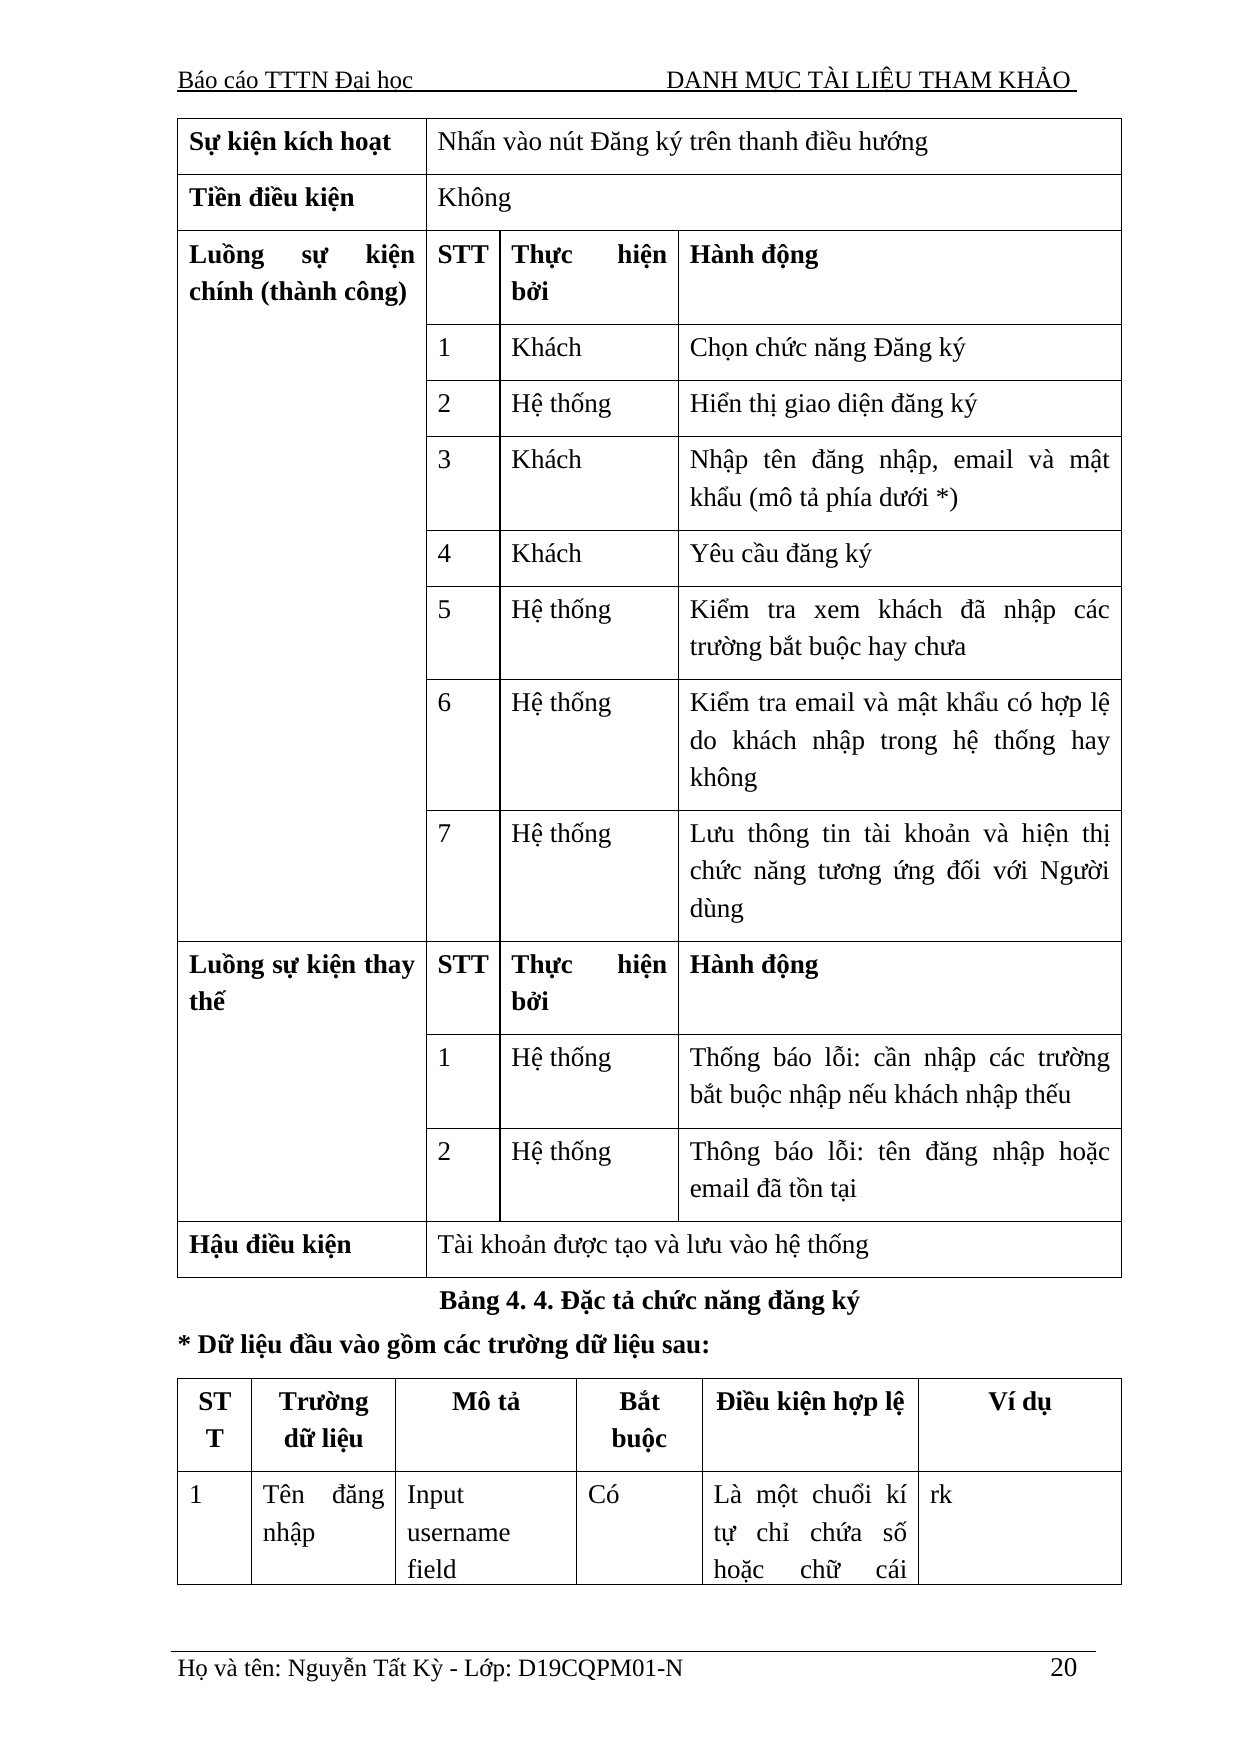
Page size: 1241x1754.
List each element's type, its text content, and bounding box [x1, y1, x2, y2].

table_cell Hệ thống [501, 381, 678, 436]
table_cell Hành động [679, 231, 1121, 324]
table_cell Tên đăng nhập [252, 1472, 395, 1584]
table_cell Có [577, 1472, 702, 1584]
text * Dữ liệu đầu vào gồm các trường dữ liệu sau: [177, 1328, 1122, 1359]
table_cell 1 [427, 325, 499, 380]
table_cell Tài khoản được tạo và lưu vào hệ thống [427, 1222, 1121, 1277]
table_header Trường dữ liệu [252, 1379, 395, 1471]
table_cell Hệ thống [501, 811, 678, 941]
table_cell Hệ thống [501, 587, 678, 679]
table_cell Khách [501, 531, 678, 586]
table_cell Thống báo lỗi: cần nhập các trường bắt buộc nhập nếu khách nhập thếu [679, 1035, 1121, 1127]
table_cell 1 [427, 1035, 499, 1127]
table_cell 3 [427, 437, 499, 529]
table_cell STT [427, 942, 499, 1034]
table_cell Hành động [679, 942, 1121, 1034]
table_cell Nhập tên đăng nhập, email và mật khẩu (mô tả phía dưới *) [679, 437, 1121, 529]
table_cell Không [427, 175, 1121, 230]
table_cell STT [427, 231, 499, 324]
table_cell Kiểm tra email và mật khẩu có hợp lệ do khách nhập trong hệ thống hay không [679, 680, 1121, 810]
table_cell rk [919, 1472, 1121, 1584]
table_cell Hệ thống [501, 680, 678, 810]
table_cell Yêu cầu đăng ký [679, 531, 1121, 586]
table_header Điều kiện hợp lệ [703, 1379, 918, 1471]
table_header Mô tả [396, 1379, 576, 1471]
table_cell 1 [178, 1472, 251, 1584]
table_header Bắt buộc [577, 1379, 702, 1471]
table_cell Hệ thống [501, 1129, 678, 1221]
table_cell Khách [501, 325, 678, 380]
table_cell Lưu thông tin tài khoản và hiện thị chức năng tương ứng đối với Người dùng [679, 811, 1121, 941]
table_cell Hậu điều kiện [178, 1222, 426, 1277]
table_header Ví dụ [919, 1379, 1121, 1471]
table_cell Tiền điều kiện [178, 175, 426, 230]
table_cell Chọn chức năng Đăng ký [679, 325, 1121, 380]
table_cell 2 [427, 381, 499, 436]
text Bảng 4. 4. Đặc tả chức năng đăng ký [177, 1284, 1122, 1316]
table_cell Kiểm tra xem khách đã nhập các trường bắt buộc hay chưa [679, 587, 1121, 679]
table_cell Hệ thống [501, 1035, 678, 1127]
table_header STT [178, 1379, 251, 1471]
table_cell 6 [427, 680, 499, 810]
table_cell Luồng sự kiện chính (thành công) [178, 231, 426, 941]
table_cell Luồng sự kiện thay thế [178, 942, 426, 1221]
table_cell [396, 1472, 576, 1584]
table_cell Thực hiện bởi [501, 942, 678, 1034]
table_cell Thông báo lỗi: tên đăng nhập hoặc email đã tồn tại [679, 1129, 1121, 1221]
table_cell 5 [427, 587, 499, 679]
table_cell 2 [427, 1129, 499, 1221]
table_cell 4 [427, 531, 499, 586]
table_cell Khách [501, 437, 678, 529]
table_cell 7 [427, 811, 499, 941]
table_cell Nhấn vào nút Đăng ký trên thanh điều hướng [427, 119, 1121, 174]
table_cell Thực hiện bởi [501, 231, 678, 324]
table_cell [703, 1472, 918, 1584]
table_cell Sự kiện kích hoạt [178, 119, 426, 174]
table_cell Hiển thị giao diện đăng ký [679, 381, 1121, 436]
